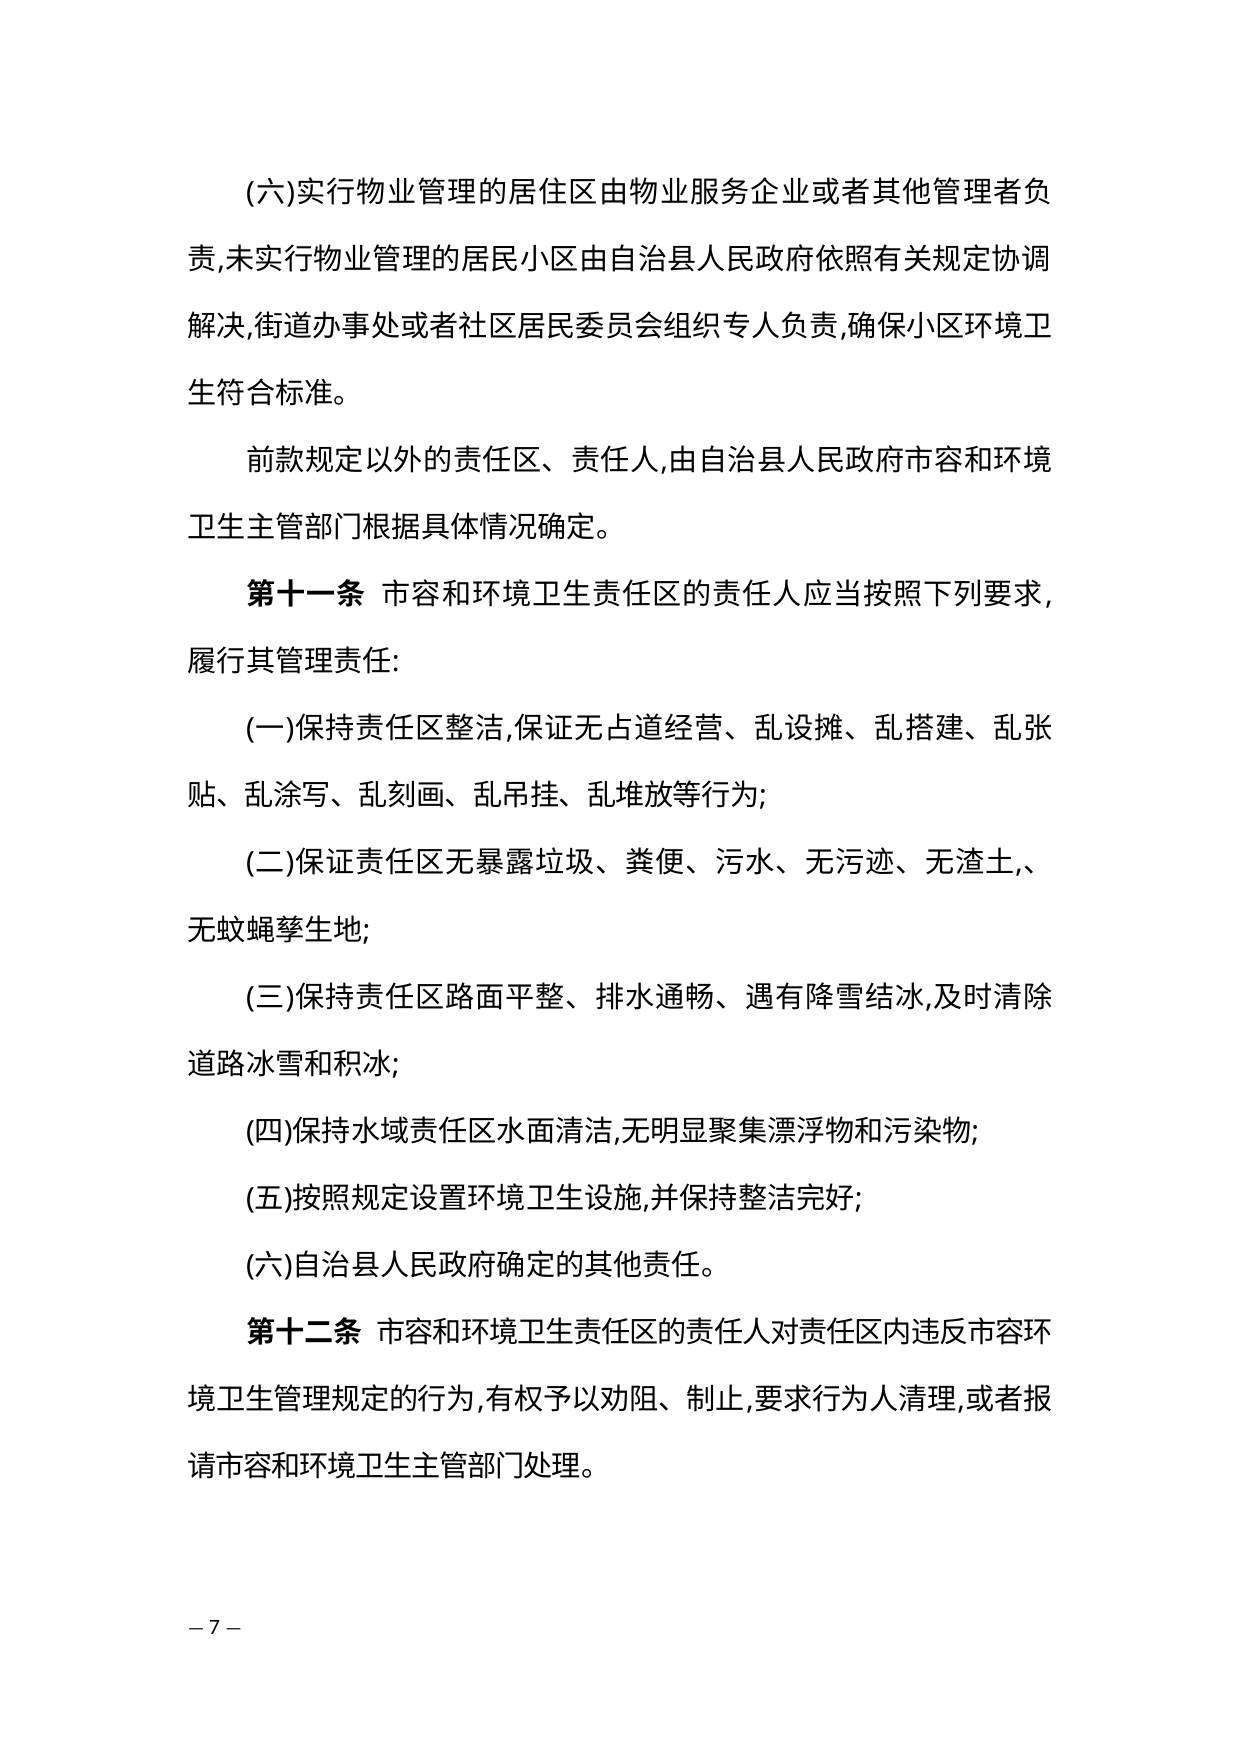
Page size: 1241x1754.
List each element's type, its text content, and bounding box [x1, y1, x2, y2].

text (一)保持责任区整洁,保证无占道经营、乱设摊、乱搭建、乱张贴、乱涂写、乱刻画、乱吊挂、乱堆放等行为; [187, 692, 1053, 827]
text 前款规定以外的责任区、责任人,由自治县人民政府市容和环境卫生主管部门根据具体情况确定。 [187, 424, 1053, 558]
text (四)保持水域责任区水面清洁,无明显聚集漂浮物和污染物; [187, 1095, 1053, 1162]
text (三)保持责任区路面平整、排水通畅、遇有降雪结冰,及时清除道路冰雪和积冰; [187, 961, 1053, 1095]
text (六)自治县人民政府确定的其他责任。 [187, 1229, 1053, 1296]
text 第十二条 市容和环境卫生责任区的责任人对责任区内违反市容环境卫生管理规定的行为,有权予以劝阻、制止,要求行为人清理,或者报请市容和环境卫生主管部门处理。 [187, 1296, 1053, 1497]
text (六)实行物业管理的居住区由物业服务企业或者其他管理者负责,未实行物业管理的居民小区由自治县人民政府依照有关规定协调解决,街道办事处或者社区居民委员会组织专人负责,确保小区环境卫生符合标准。 [187, 156, 1053, 424]
text 第十一条 市容和环境卫生责任区的责任人应当按照下列要求,履行其管理责任: [187, 558, 1053, 692]
text (五)按照规定设置环境卫生设施,并保持整洁完好; [187, 1162, 1053, 1229]
text (二)保证责任区无暴露垃圾、粪便、污水、无污迹、无渣土,、无蚊蝇孳生地; [187, 827, 1053, 961]
